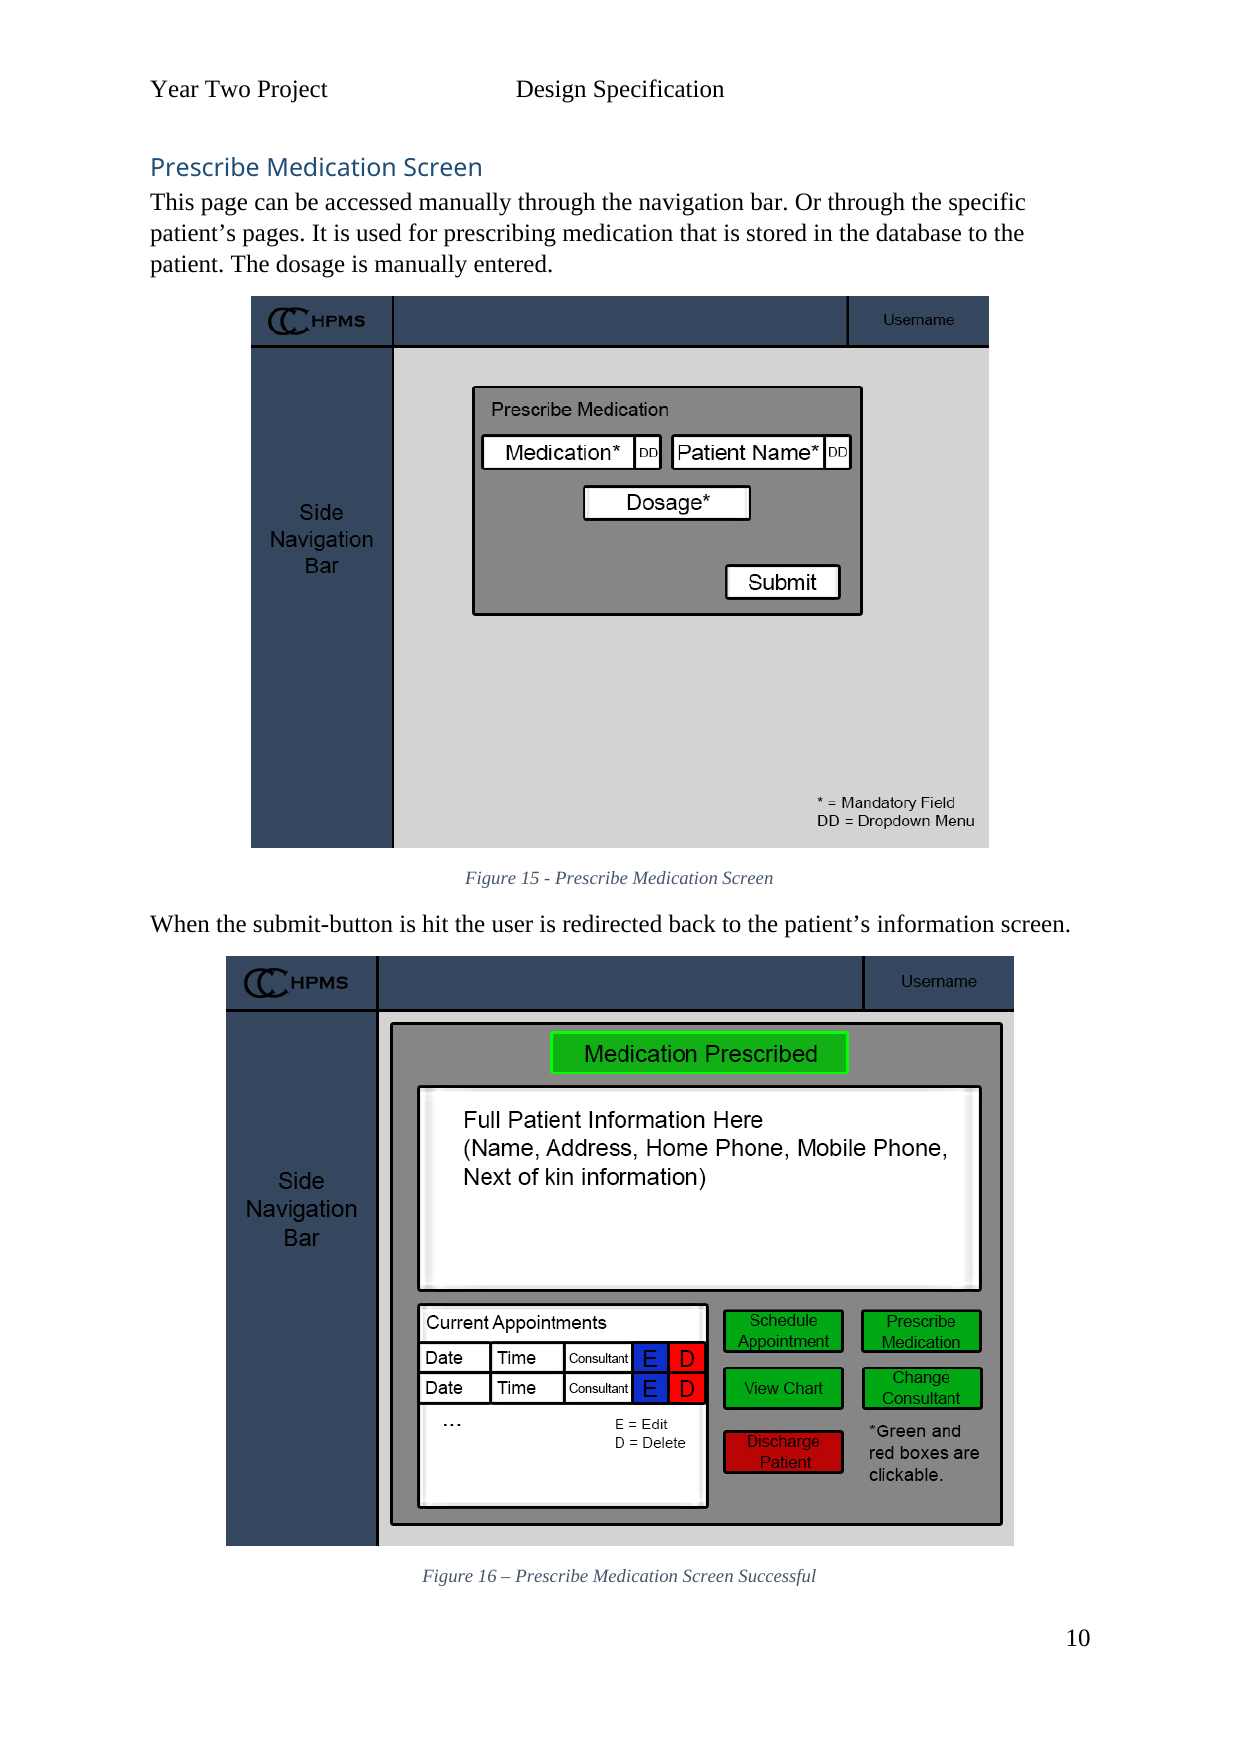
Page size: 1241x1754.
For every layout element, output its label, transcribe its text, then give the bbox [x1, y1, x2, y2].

picture [226, 956, 1014, 1546]
subtitle Prescribe Medication Screen [150, 150, 1090, 184]
picture [251, 296, 989, 848]
text When the submit-button is hit the user is redirected back to the patient’s information screen. [150, 909, 1090, 938]
text This page can be accessed manually through the navigation bar. Or through the specific patient’s pages. It is used for prescribing medication that is stored in the database to the patient. The dosage is manually entered. [150, 187, 1090, 278]
